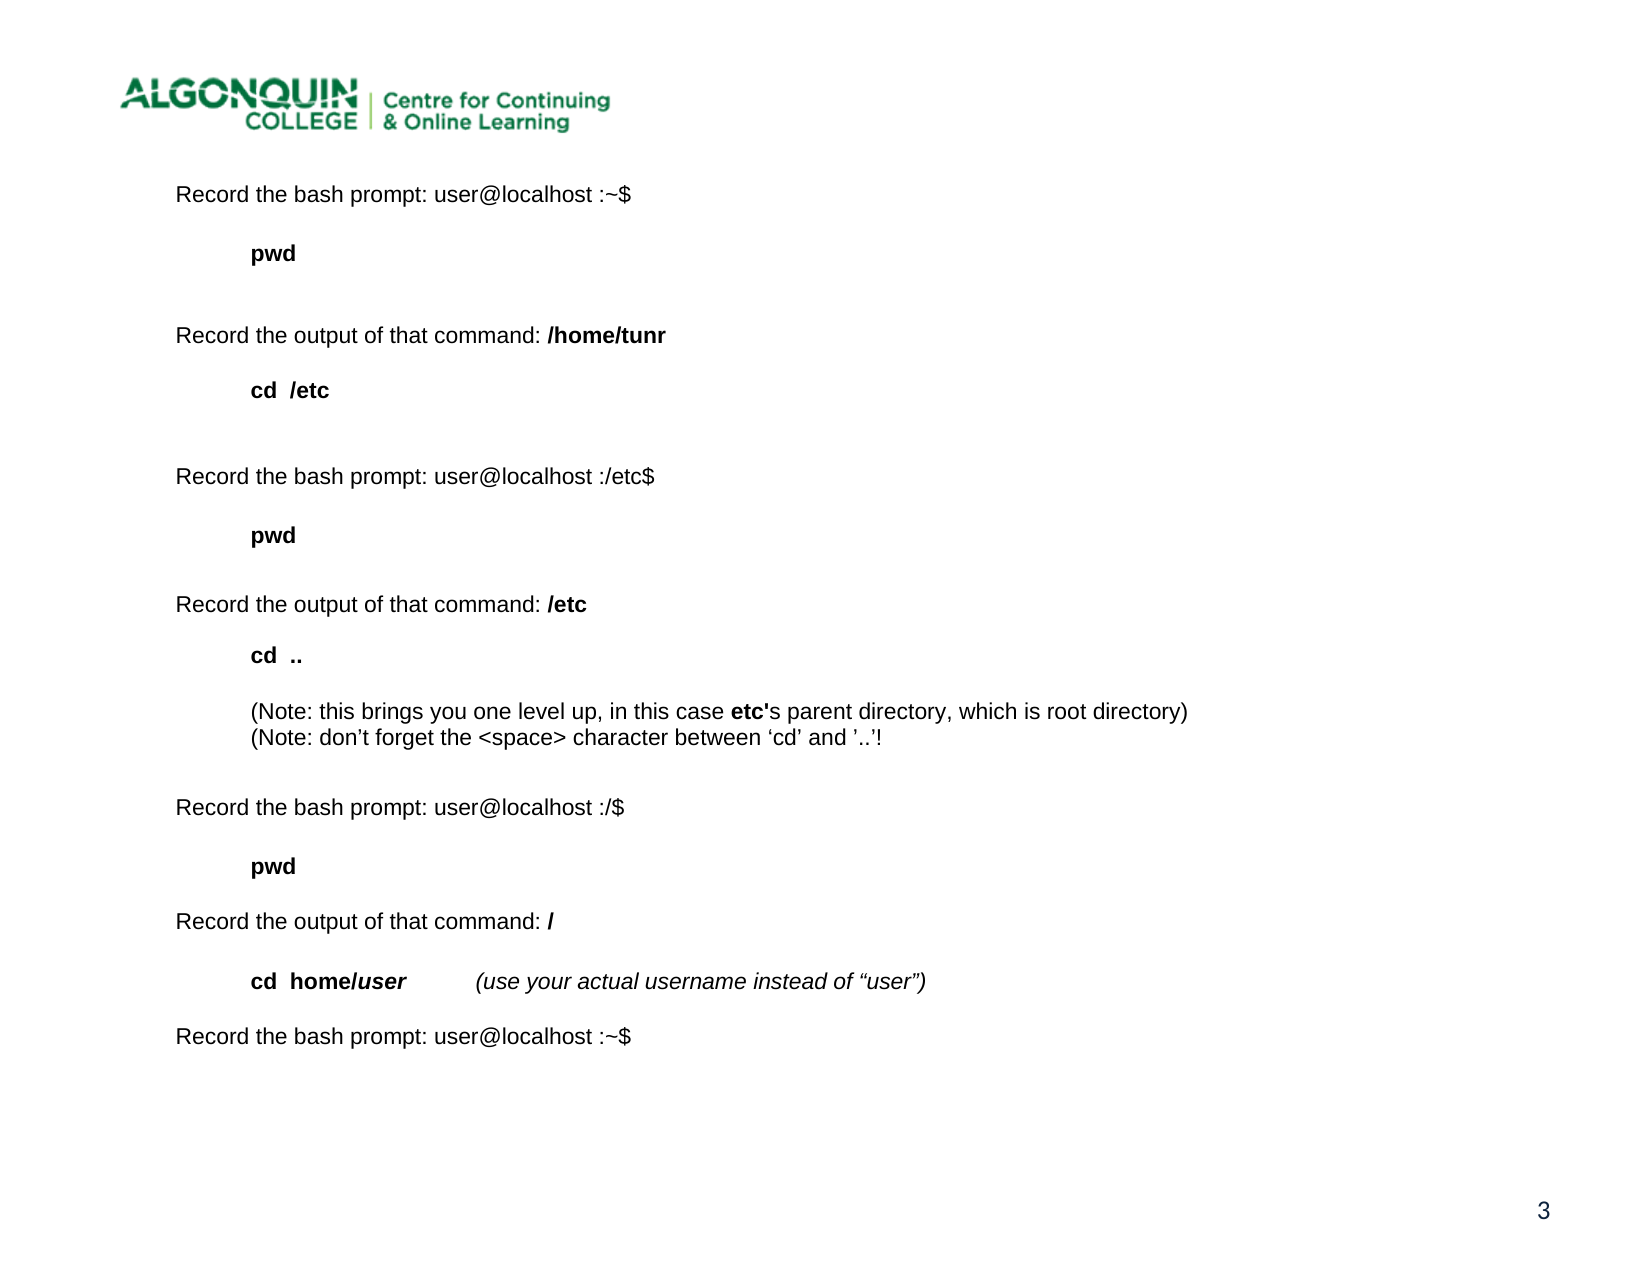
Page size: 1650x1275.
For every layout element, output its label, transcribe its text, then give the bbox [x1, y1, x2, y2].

text cd .. [250, 642, 1549, 669]
text cd /etc [250, 377, 1549, 404]
text Record the bash prompt: user@localhost :~$ [175, 1023, 1549, 1049]
text Record the output of that command: /etc [175, 561, 1549, 618]
text cd home/user (use your actual username instead of “user”) [250, 968, 1549, 994]
picture [100, 59, 656, 151]
text pwd [250, 240, 1549, 266]
text (Note: this brings you one level up, in this case etc's parent directory, which is root directory) [250, 698, 1549, 724]
text Record the output of that command: / [175, 908, 1549, 935]
text Record the output of that command: /home/tunr [175, 295, 1549, 348]
text Record the bash prompt: user@localhost :/$ [175, 763, 1549, 820]
text Record the bash prompt: user@localhost :/etc$ [175, 433, 1549, 489]
text (Note: don’t forget the <space> character between ‘cd’ and ’..’! [250, 724, 1549, 751]
text pwd [250, 522, 1549, 549]
text Record the bash prompt: user@localhost :~$ [175, 150, 1549, 207]
text pwd [250, 853, 1549, 879]
